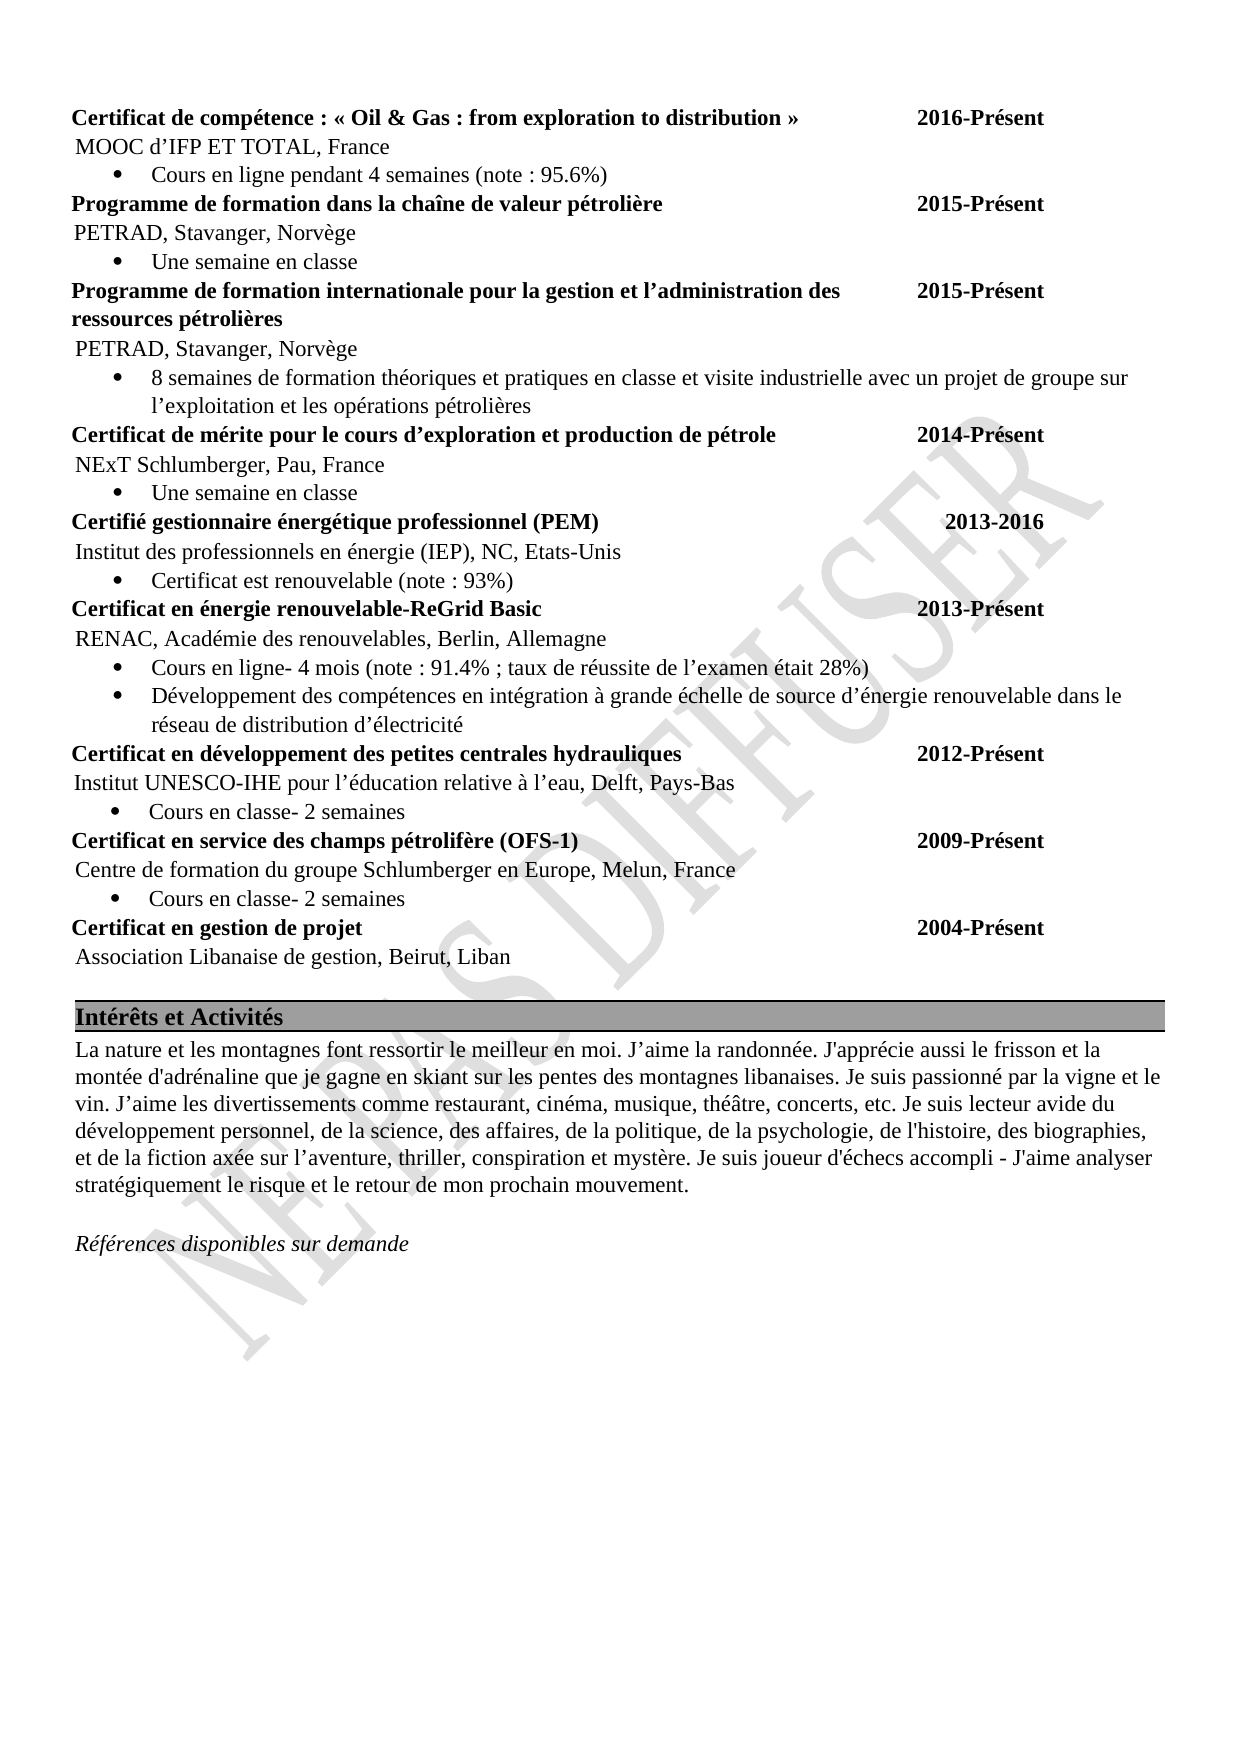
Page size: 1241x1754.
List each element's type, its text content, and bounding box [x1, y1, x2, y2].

list Cours en ligne pendant 4 semaines (note : 95.6%) [113, 162, 1165, 188]
table_header 2012-Présent [909, 740, 1049, 769]
table_header Certificat de compétence : « Oil & Gas : from exploration to distribution » [71, 104, 909, 133]
text Institut UNESCO-IHE pour l’éducation relative à l’eau, Delft, Pays-Bas [73, 769, 1165, 795]
table_header 2013-2016 [909, 508, 1049, 538]
text Association Libanaise de gestion, Beirut, Liban [75, 943, 1165, 970]
text NExT Schlumberger, Pau, France [75, 451, 1165, 477]
list Cours en classe- 2 semaines [111, 798, 1165, 824]
text PETRAD, Stavanger, Norvège [73, 219, 1165, 246]
list 8 semaines de formation théoriques et pratiques en classe et visite industrielle avec un projet de groupe sur l’exploitation et les opérations pétrolières [113, 364, 1165, 419]
text Centre de formation du groupe Schlumberger en Europe, Melun, France [75, 856, 1165, 883]
table_header Programme de formation internationale pour la gestion et l’administration des ressources pétrolières [71, 277, 909, 335]
table_header 2015-Présent [909, 277, 1049, 335]
table_header 2016-Présent [909, 104, 1049, 133]
text MOOC d’IFP ET TOTAL, France [75, 133, 1165, 159]
table_header Programme de formation dans la chaîne de valeur pétrolière [71, 190, 909, 219]
text RENAC, Académie des renouvelables, Berlin, Allemagne [75, 625, 1165, 651]
table_header 2015-Présent [909, 190, 1049, 219]
table_header Certificat en énergie renouvelable-ReGrid Basic [71, 596, 909, 625]
subtitle Intérêts et Activités [75, 1002, 1165, 1030]
table_header Certificat en gestion de projet [71, 914, 909, 943]
list Certificat est renouvelable (note : 93%) [113, 567, 1165, 593]
table_header 2009-Présent [909, 827, 1049, 856]
list Développement des compétences en intégration à grande échelle de source d’énergie renouvelable dans le réseau de distribution d’électricité [113, 682, 1165, 737]
text Références disponibles sur demande [75, 1231, 1165, 1257]
list Cours en classe- 2 semaines [111, 885, 1165, 911]
table_header Certificat en développement des petites centrales hydrauliques [71, 740, 909, 769]
list Une semaine en classe [113, 479, 1165, 506]
text Institut des professionnels en énergie (IEP), NC, Etats-Unis [75, 538, 1165, 564]
text La nature et les montagnes font ressortir le meilleur en moi. J’aime la randonnée. J'apprécie aussi le frisson et la montée d'adrénaline que je gagne en skiant sur les pentes des montagnes libanaises. Je suis passionné par la vigne et le vin. J’aime les divertissements comme restaurant, cinéma, musique, théâtre, concerts, etc. Je suis lecteur avide du développement personnel, de la science, des affaires, de la politique, de la psychologie, de l'histoire, des biographies, et de la fiction axée sur l’aventure, thriller, conspiration et mystère. Je suis joueur d'échecs accompli - J'aime analyser stratégiquement le risque et le retour de mon prochain mouvement. [75, 1036, 1165, 1198]
table_header 2013-Présent [909, 596, 1049, 625]
text PETRAD, Stavanger, Norvège [75, 335, 1165, 361]
table_header Certificat de mérite pour le cours d’exploration et production de pétrole [71, 421, 909, 451]
table_header Certificat en service des champs pétrolifère (OFS-1) [71, 827, 909, 856]
table_header Certifié gestionnaire énergétique professionnel (PEM) [71, 508, 909, 538]
table_header 2004-Présent [909, 914, 1049, 943]
list Une semaine en classe [113, 248, 1165, 274]
list Cours en ligne- 4 mois (note : 91.4% ; taux de réussite de l’examen était 28%) [113, 654, 1165, 680]
table_header 2014-Présent [909, 421, 1049, 451]
